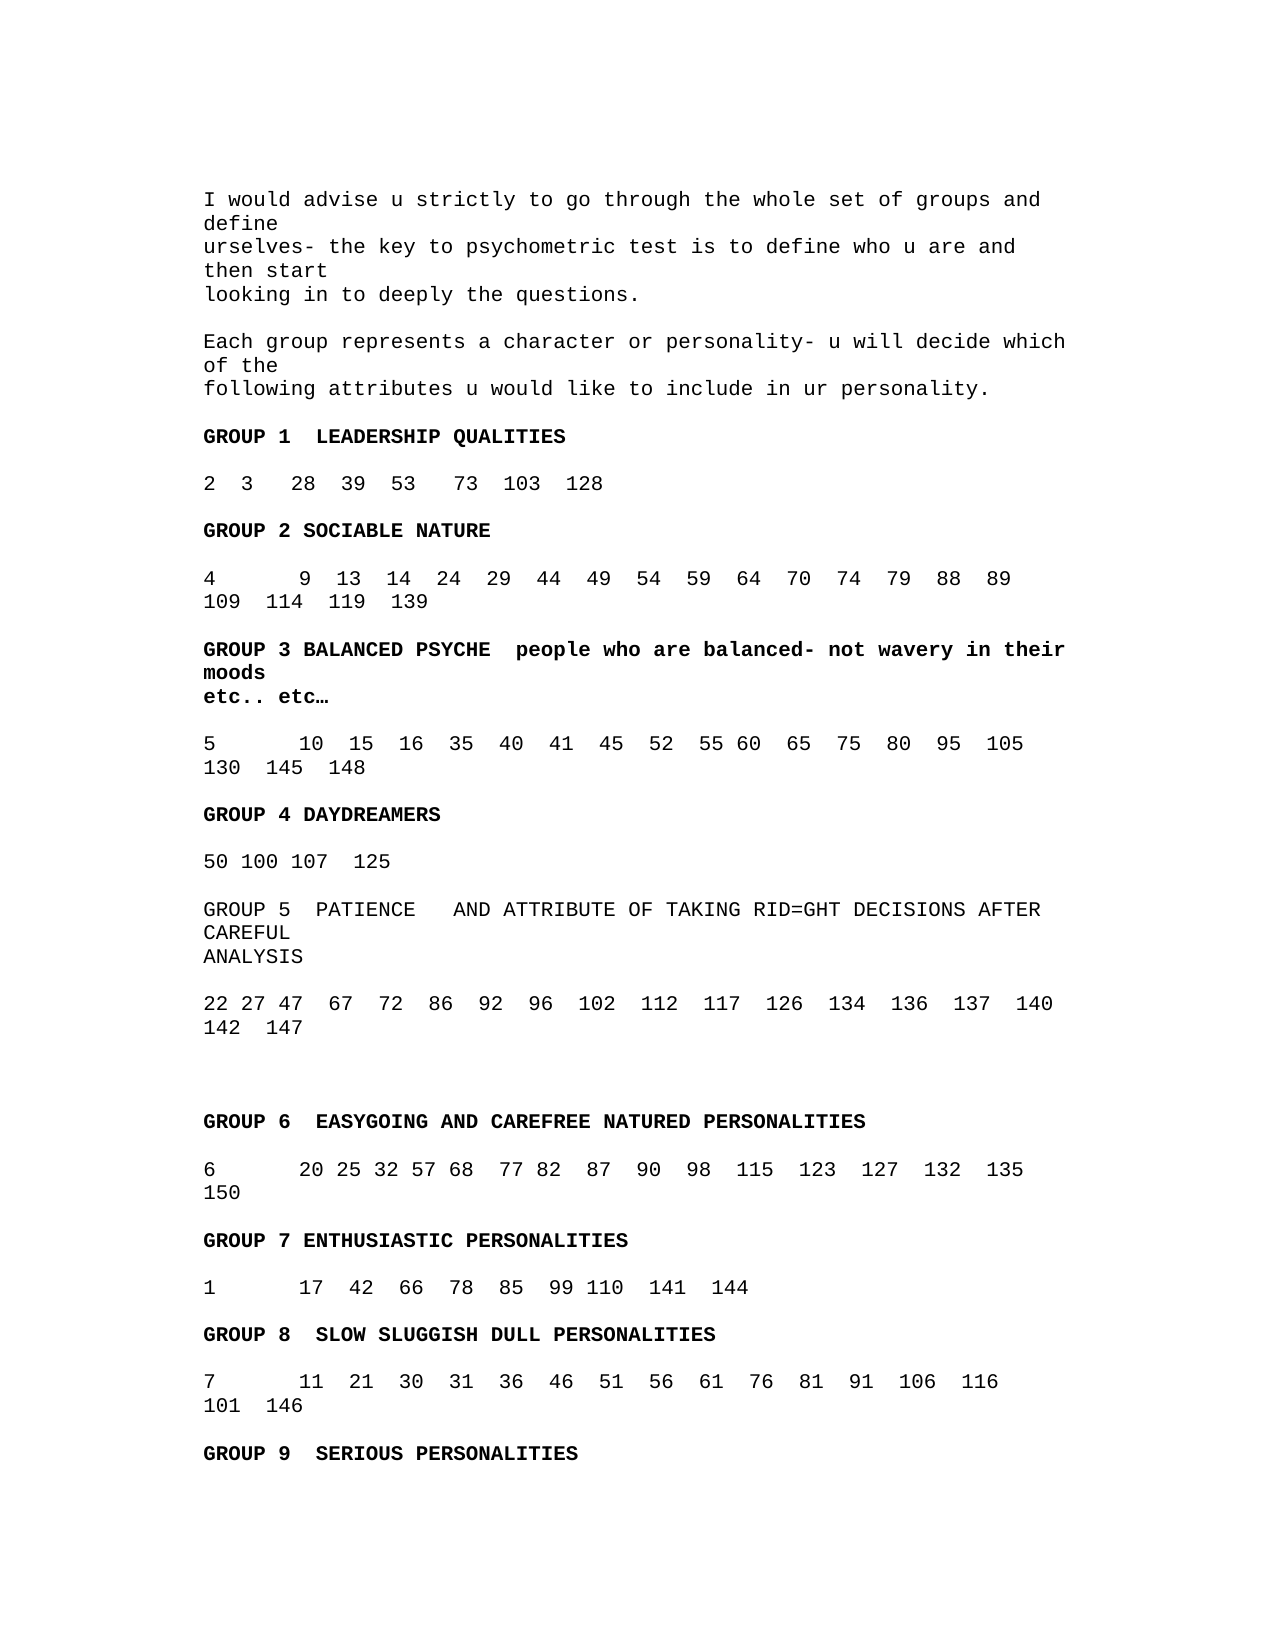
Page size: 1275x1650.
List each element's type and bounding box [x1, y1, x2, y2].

table_header [188, 150, 1087, 1482]
